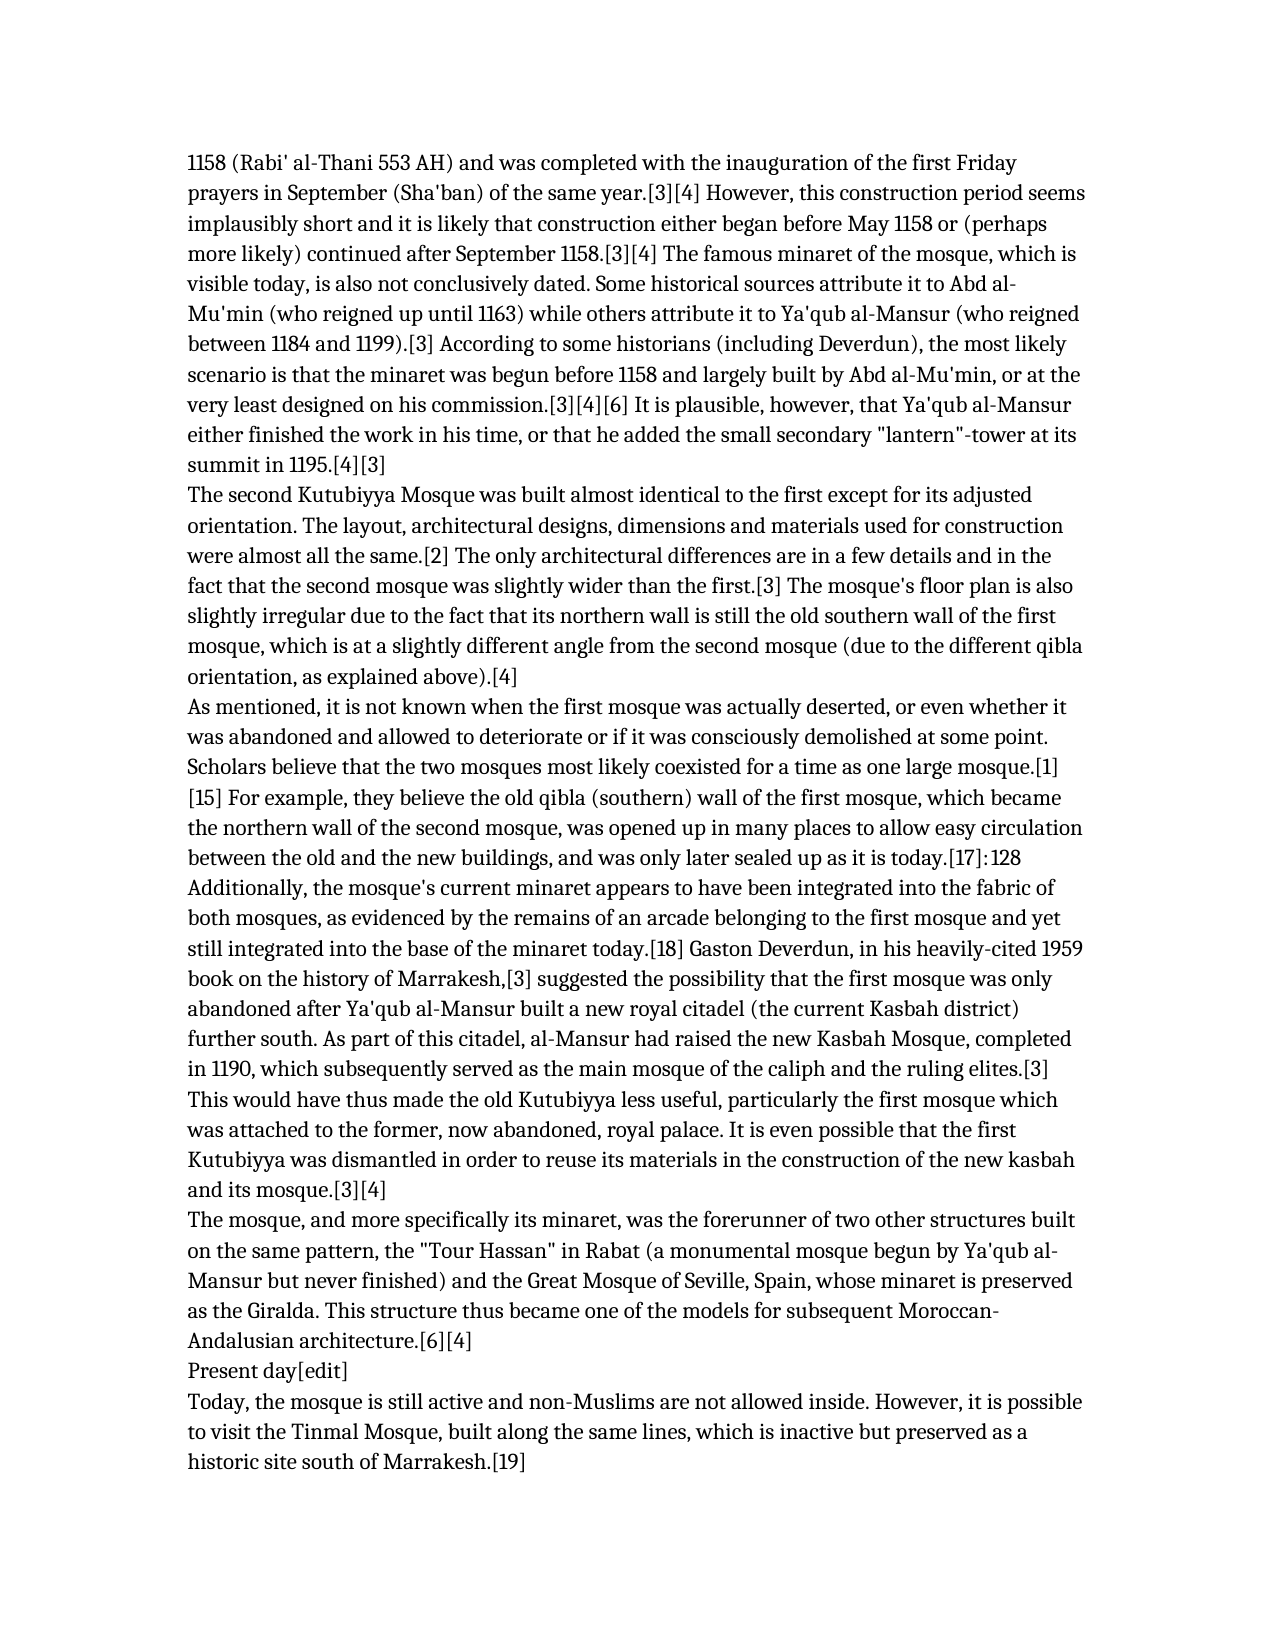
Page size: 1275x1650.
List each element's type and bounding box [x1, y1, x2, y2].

text [187, 150, 1087, 1475]
